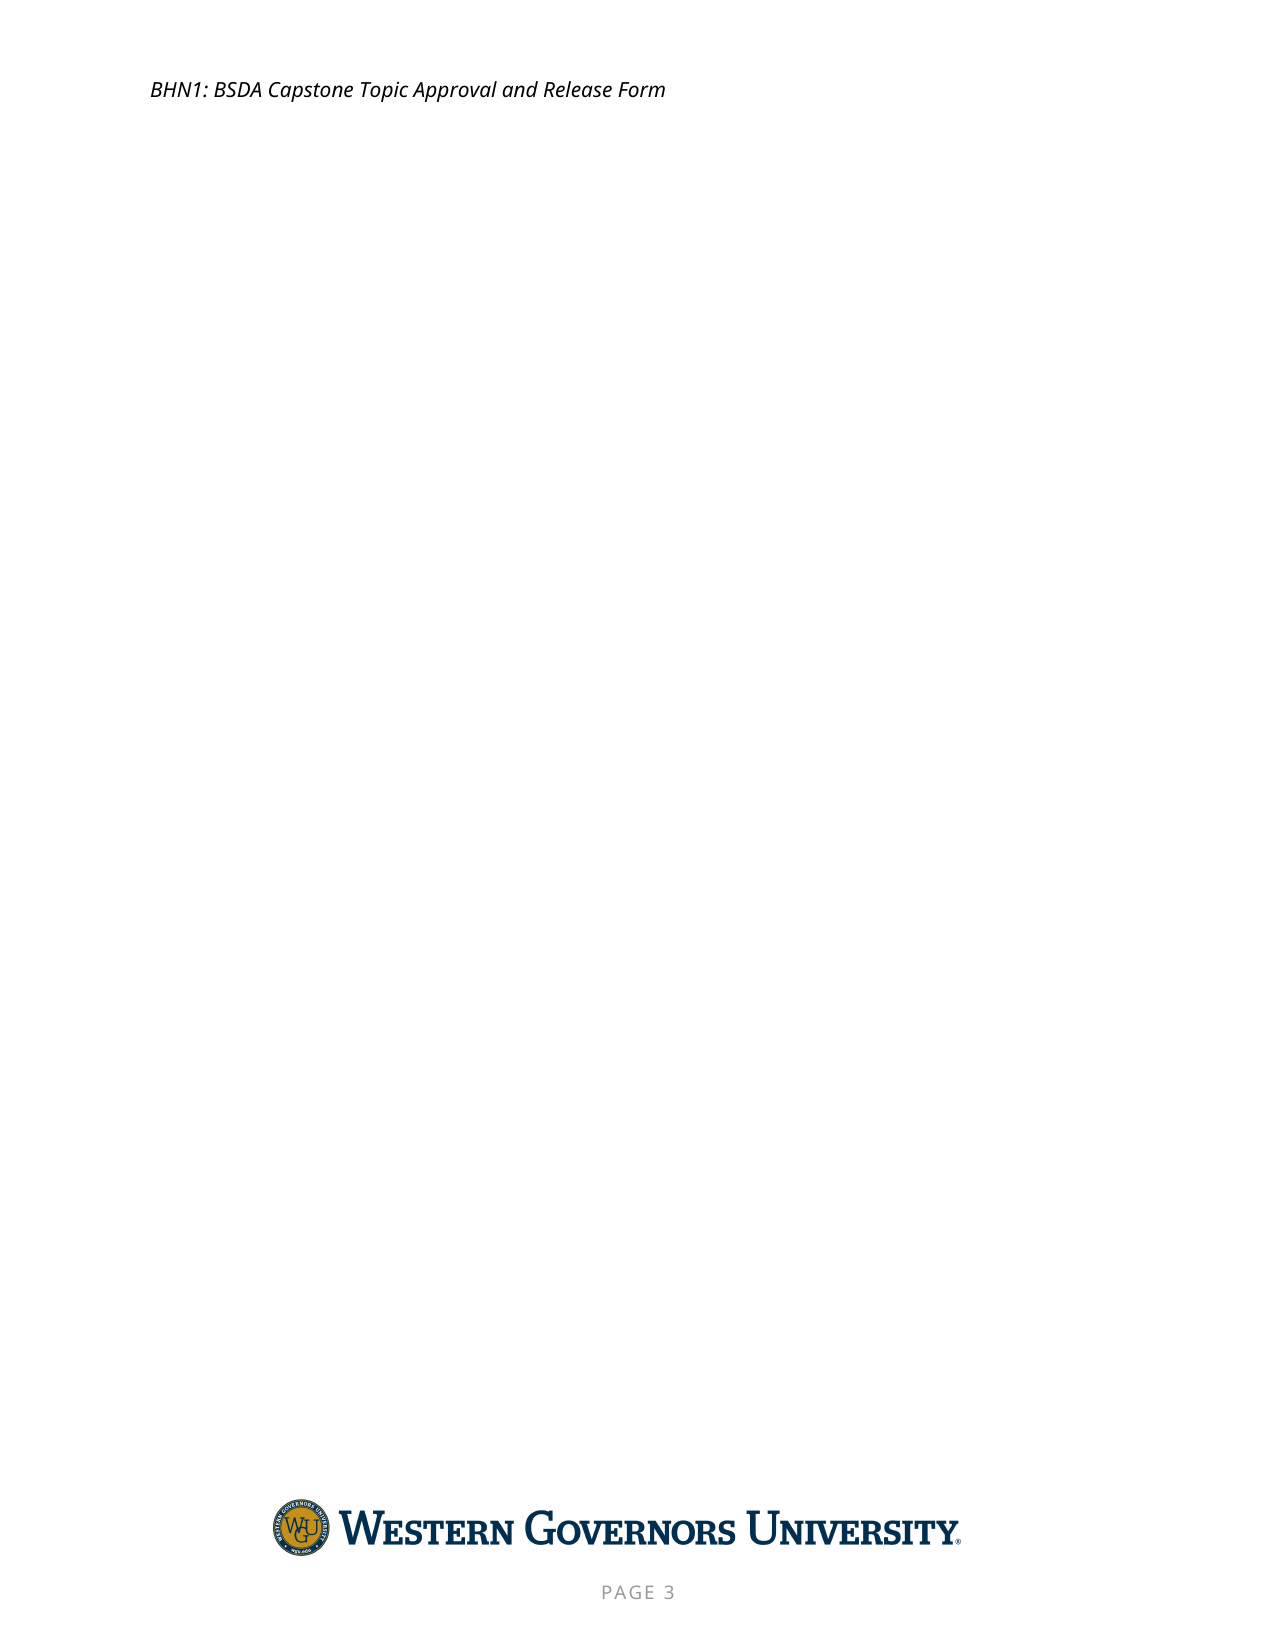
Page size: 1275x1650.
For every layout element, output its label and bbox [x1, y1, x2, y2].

picture [263, 1488, 974, 1567]
